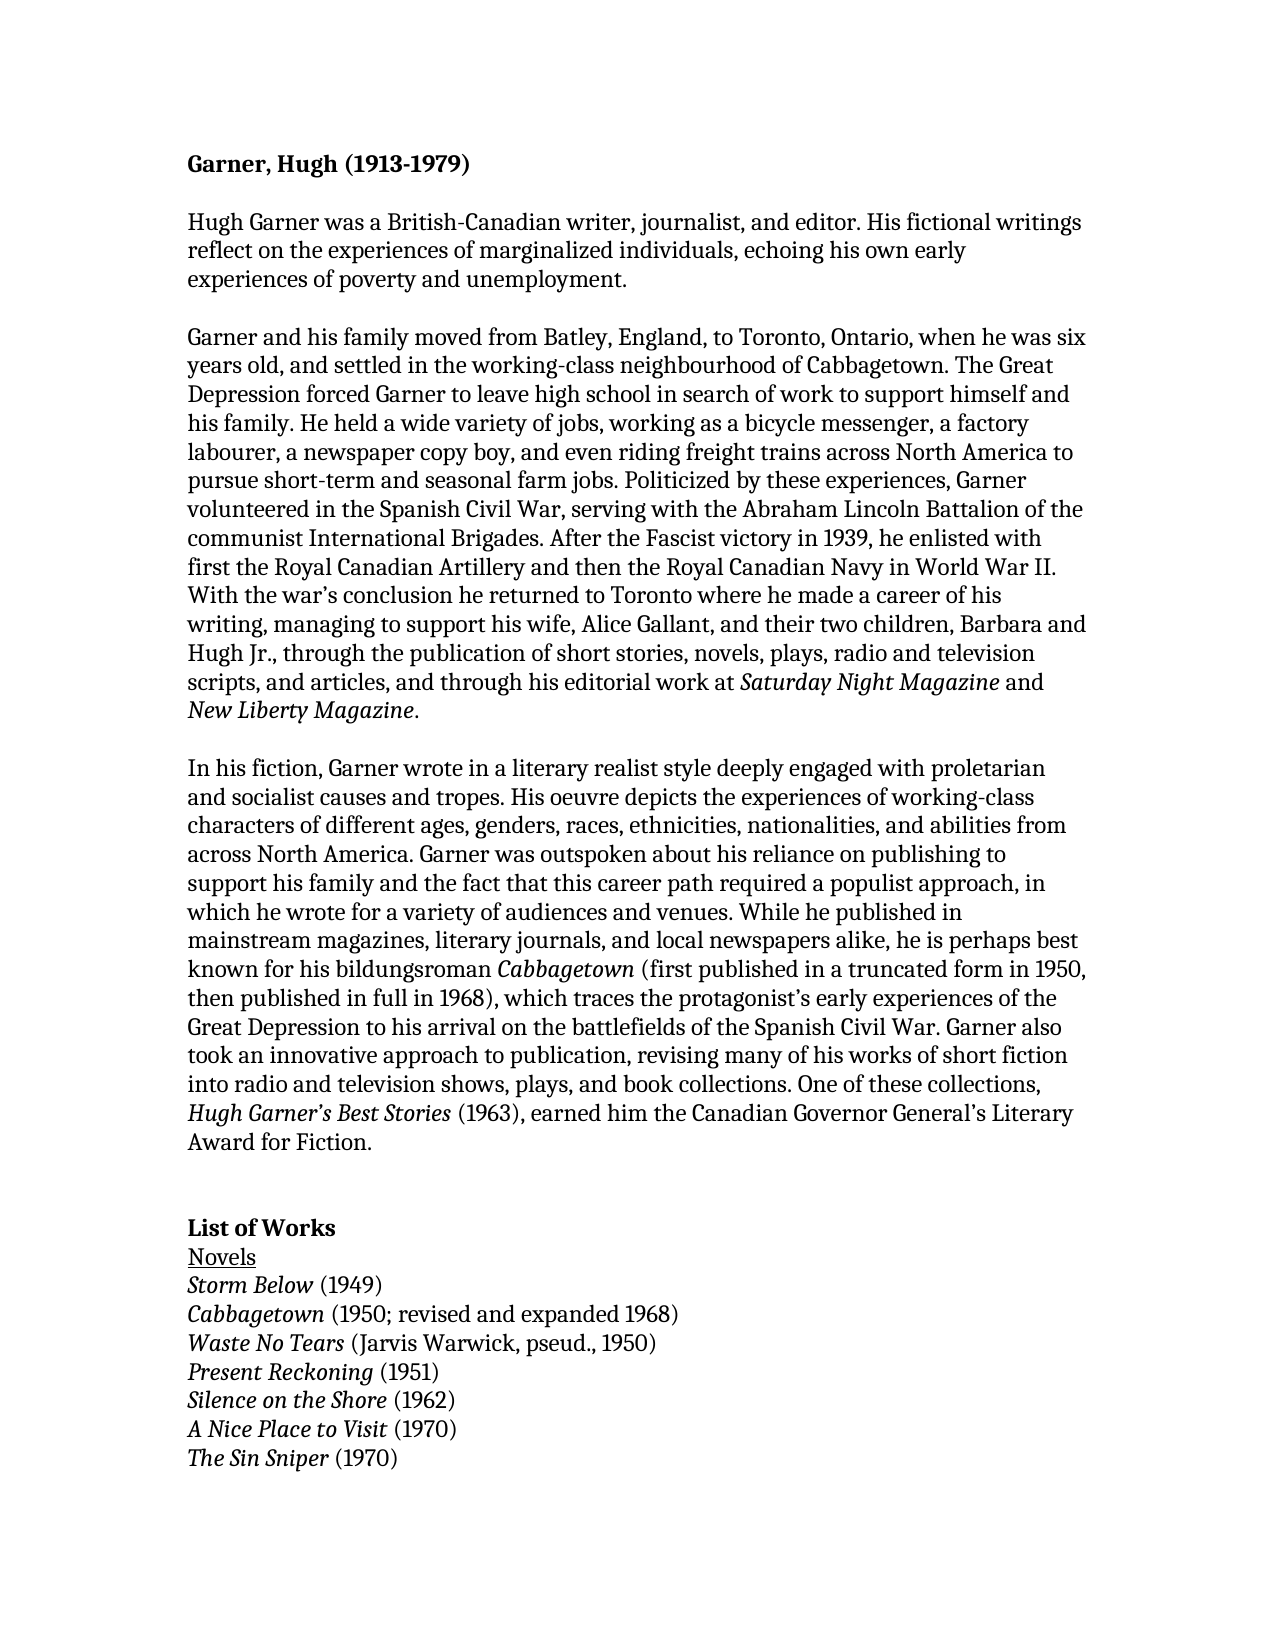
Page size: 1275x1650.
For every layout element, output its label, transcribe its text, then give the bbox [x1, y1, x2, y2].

text List of Works [187, 1214, 1087, 1242]
text Garner and his family moved from Batley, England, to Toronto, Ontario, when he was six years old, and settled in the working-class neighbourhood of Cabbagetown. The Great Depression forced Garner to leave high school in search of work to support himself and his family. He held a wide variety of jobs, working as a bicycle messenger, a factory labourer, a newspaper copy boy, and even riding freight trains across North America to pursue short-term and seasonal farm jobs. Politicized by these experiences, Garner volunteered in the Spanish Civil War, serving with the Abraham Lincoln Battalion of the communist International Brigades. After the Fascist victory in 1939, he enlisted with first the Royal Canadian Artillery and then the Royal Canadian Navy in World War II. With the war’s conclusion he returned to Toronto where he made a career of his writing, managing to support his wife, Alice Gallant, and their two children, Barbara and Hugh Jr., through the publication of short stories, novels, plays, radio and television scripts, and articles, and through his editorial work at Saturday Night Magazine and New Liberty Magazine. [187, 322, 1087, 725]
text In his fiction, Garner wrote in a literary realist style deeply engaged with proletarian and socialist causes and tropes. His oeuvre depicts the experiences of working-class characters of different ages, genders, races, ethnicities, nationalities, and abilities from across North America. Garner was outspoken about his reliance on publishing to support his family and the fact that this career path required a populist approach, in which he wrote for a variety of audiences and venues. While he published in mainstream magazines, literary journals, and local newspapers alike, he is perhaps best known for his bildungsroman Cabbagetown (first published in a truncated form in 1950, then published in full in 1968), which traces the protagonist’s early experiences of the Great Depression to his arrival on the battlefields of the Spanish Civil War. Garner also took an innovative approach to publication, revising many of his works of short fiction into radio and television shows, plays, and book collections. One of these collections, Hugh Garner’s Best Stories (1963), earned him the Canadian Governor General’s Literary Award for Fiction. [187, 754, 1087, 1156]
text Garner, Hugh (1913-1979) [187, 150, 1087, 179]
text A Nice Place to Visit (1970) [187, 1415, 1087, 1444]
text Storm Below (1949) [187, 1271, 1087, 1300]
text Present Reckoning (1951) [187, 1357, 1087, 1386]
text Novels [187, 1242, 1087, 1271]
text Hugh Garner was a British-Canadian writer, journalist, and editor. His fictional writings reflect on the experiences of marginalized individuals, echoing his own early experiences of poverty and unemployment. [187, 207, 1087, 294]
text Silence on the Shore (1962) [187, 1386, 1087, 1415]
text Waste No Tears (Jarvis Warwick, pseud., 1950) [187, 1329, 1087, 1357]
text Cabbagetown (1950; revised and expanded 1968) [187, 1300, 1087, 1329]
text The Sin Sniper (1970) [187, 1444, 1087, 1472]
